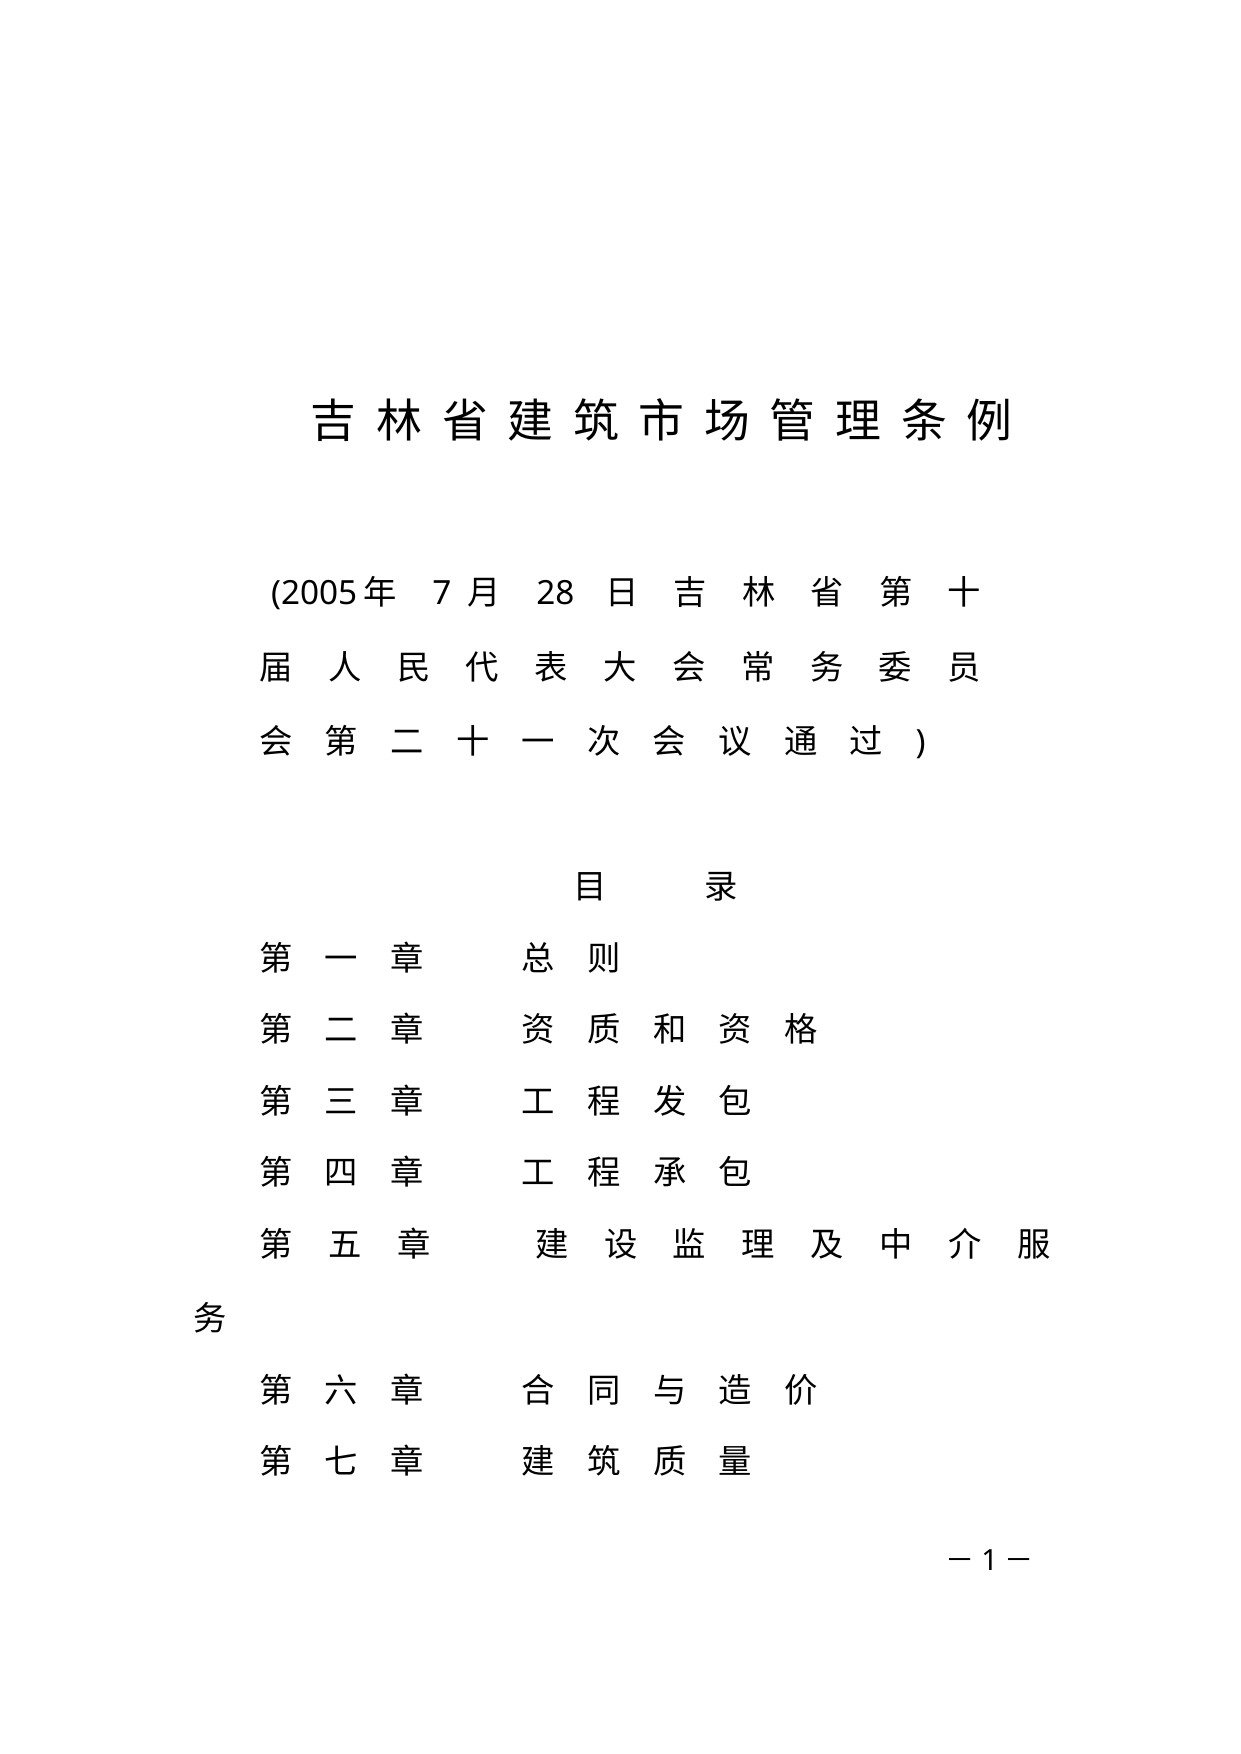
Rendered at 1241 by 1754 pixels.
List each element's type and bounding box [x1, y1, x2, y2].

table_header [161, 213, 1090, 1502]
